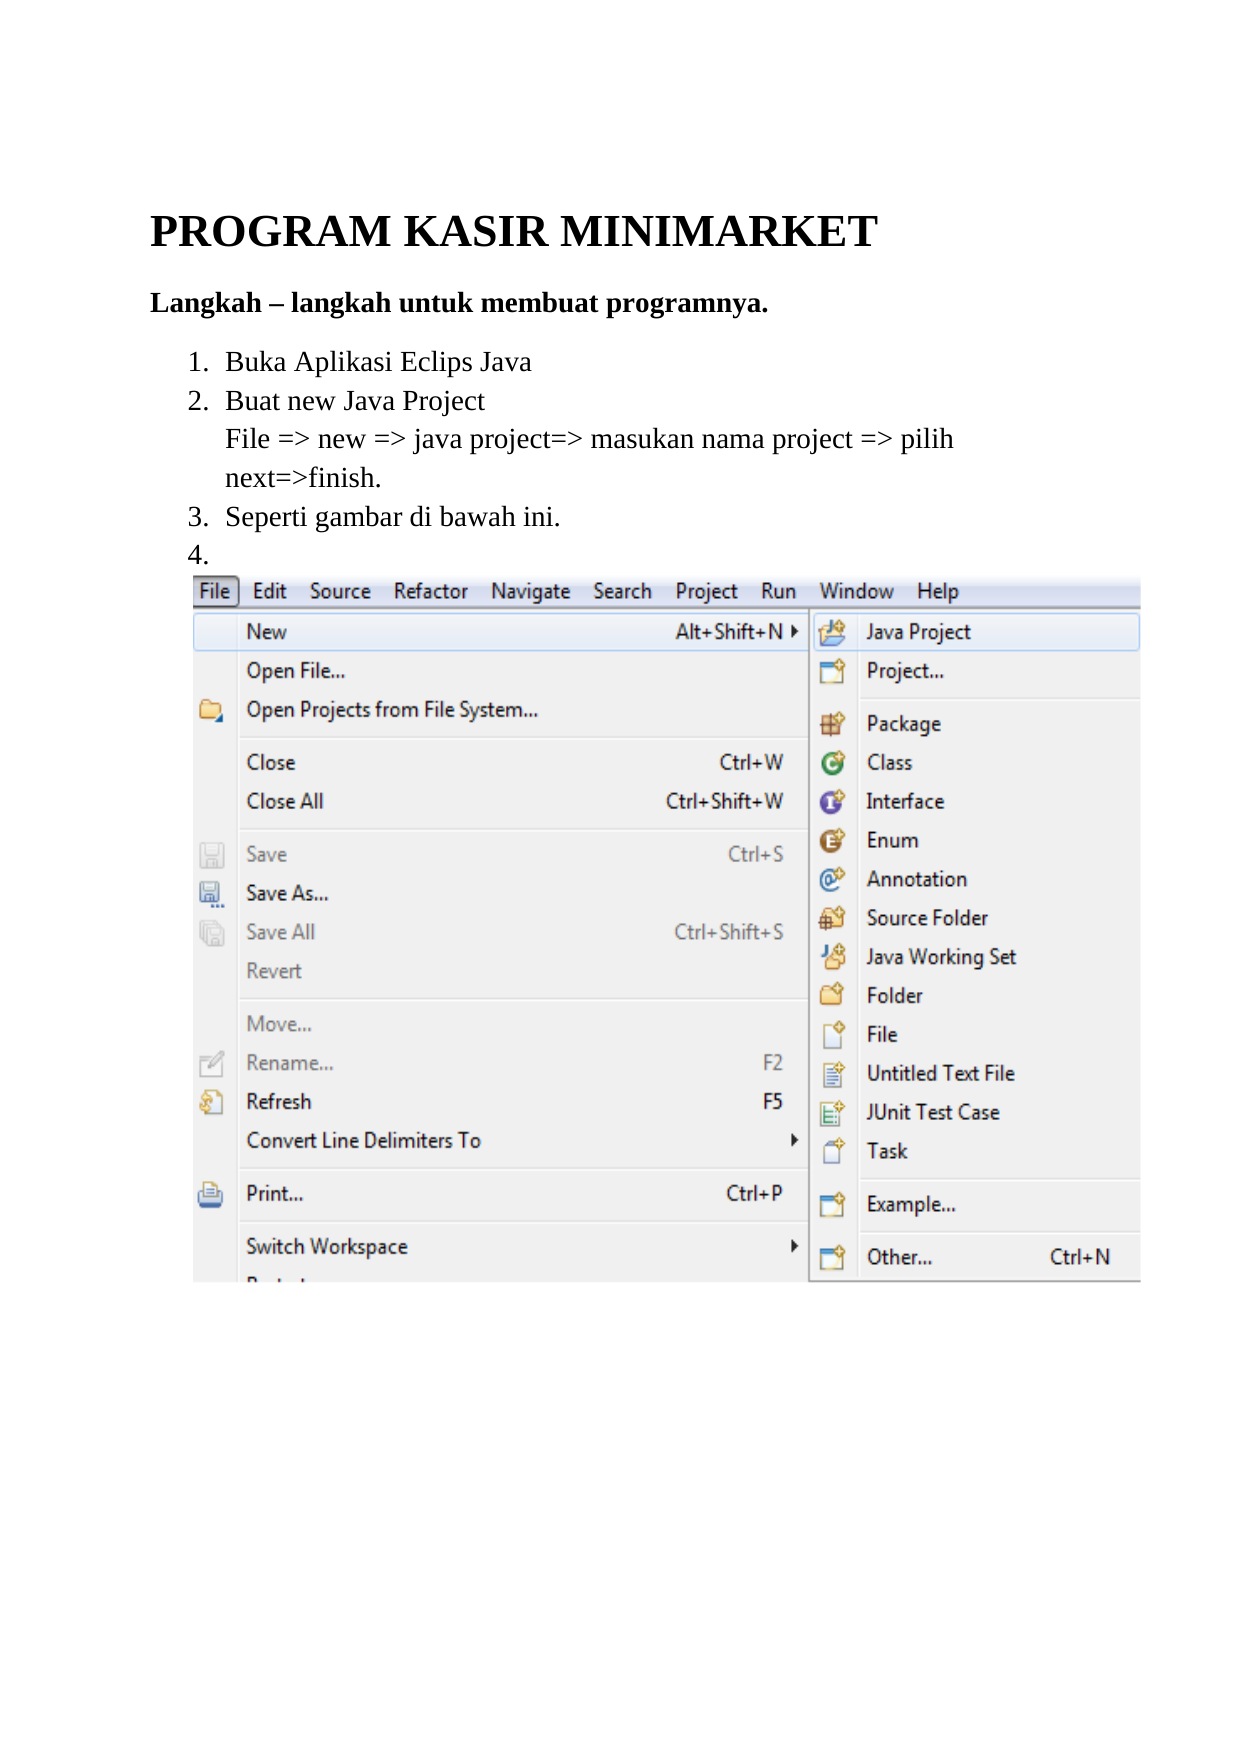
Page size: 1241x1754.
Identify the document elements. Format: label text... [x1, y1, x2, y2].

text PROGRAM KASIR MINIMARKET [150, 204, 1090, 257]
list File => new => java project=> masukan nama project => pilih next=>finish. [225, 422, 1090, 494]
text Langkah – langkah untuk membuat programnya. [150, 285, 1090, 319]
list Buat new Java Project [187, 383, 1090, 417]
list Buka Aplikasi Eclips Java [187, 344, 1090, 378]
picture [193, 575, 1141, 1286]
list Seperti gambar di bawah ini. [187, 499, 1090, 532]
